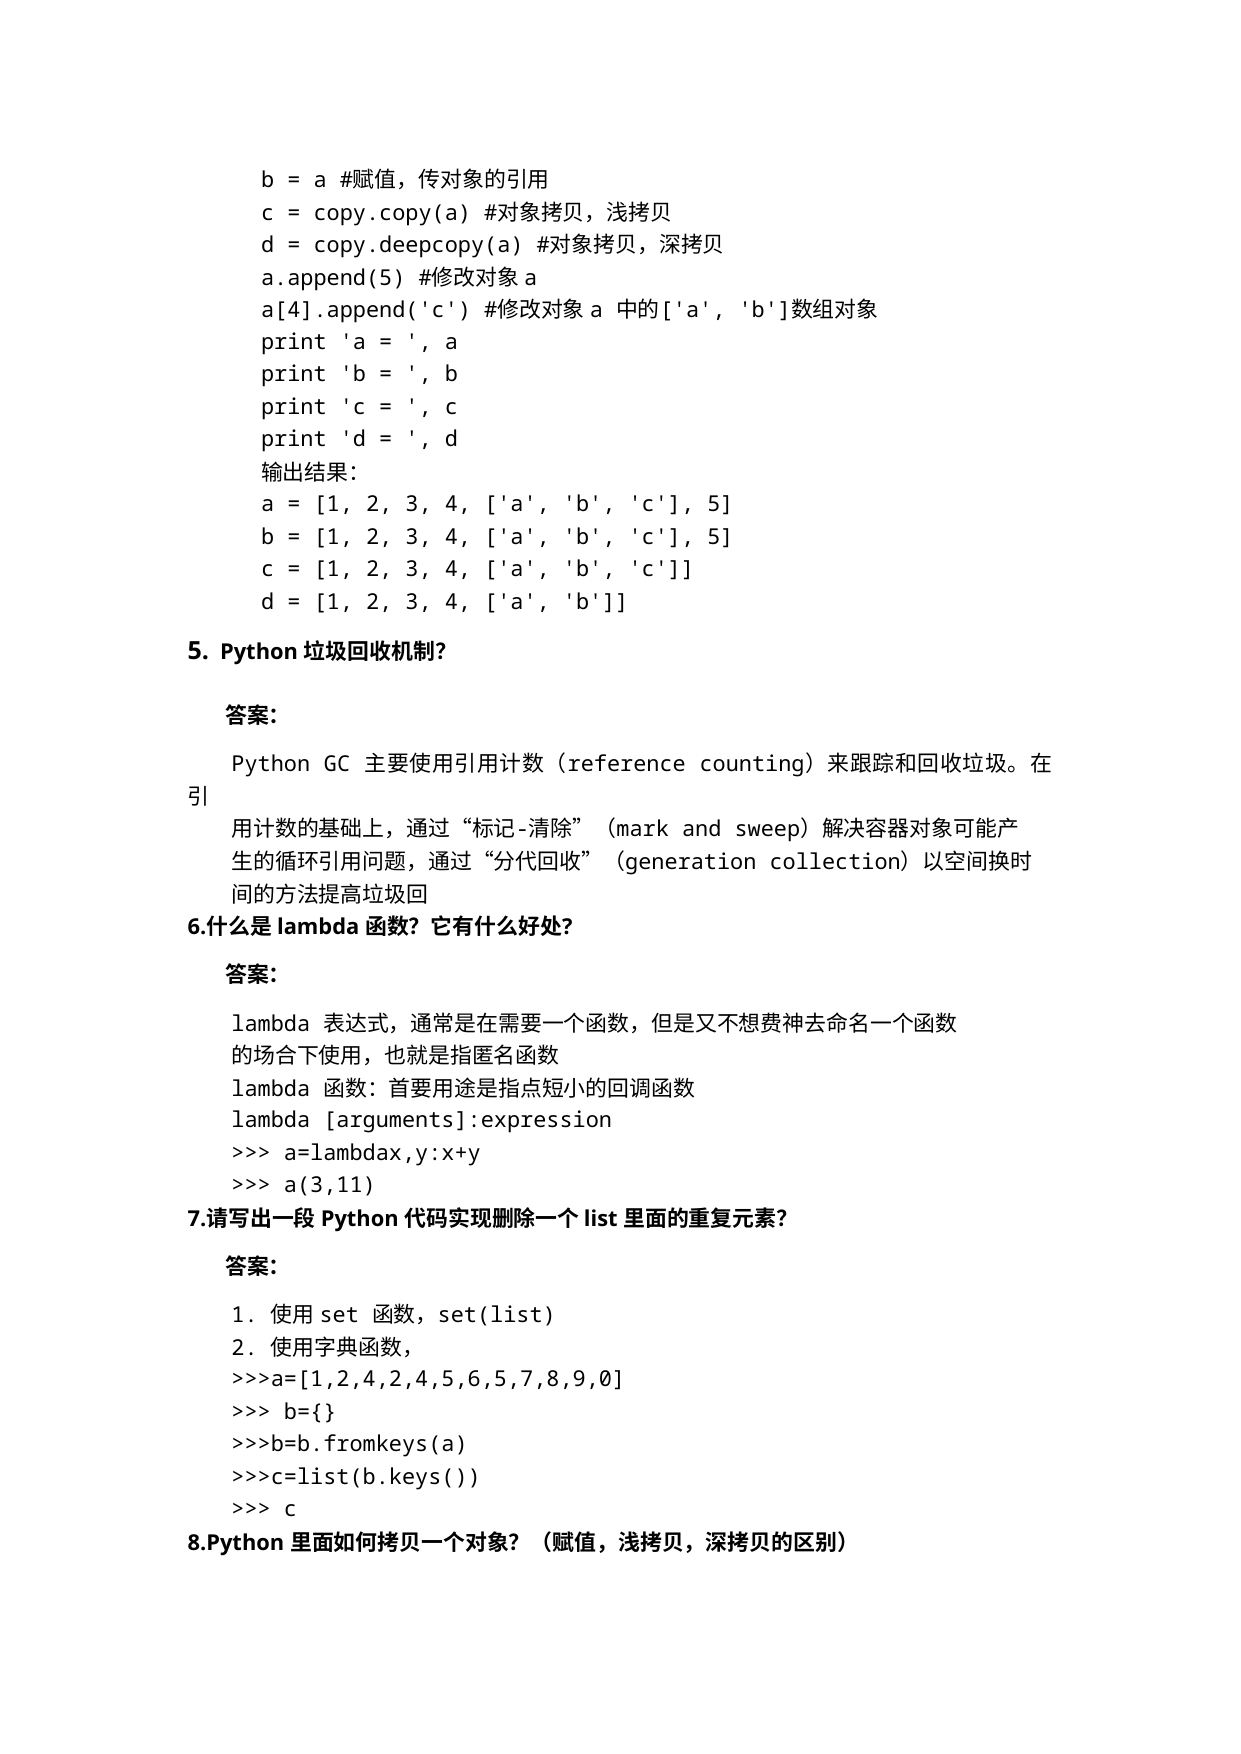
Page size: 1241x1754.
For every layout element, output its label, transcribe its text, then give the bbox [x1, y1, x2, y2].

list d = copy.deepcopy(a) #对象拷贝，深拷贝 [261, 227, 1053, 259]
list print 'd = ', d [261, 422, 1053, 454]
list >>> c [187, 1492, 1053, 1524]
list print 'a = ', a [261, 324, 1053, 357]
list 用计数的基础上，通过“标记-清除”（mark and sweep）解决容器对象可能产 [187, 811, 1053, 844]
list 间的方法提高垃圾回 [187, 876, 1053, 909]
list b = a #赋值，传对象的引用 [261, 162, 1053, 194]
list 6.什么是 lambda 函数？它有什么好处? [187, 909, 1053, 941]
list 生的循环引用问题，通过“分代回收”（generation collection）以空间换时 [187, 844, 1053, 876]
list Python 垃圾回收机制？ [187, 617, 1053, 682]
list >>> b={} [187, 1394, 1053, 1427]
list print 'b = ', b [261, 357, 1053, 389]
list Python GC 主要使用引用计数（reference counting）来跟踪和回收垃圾。在引 [187, 746, 1053, 811]
list a[4].append('c') #修改对象 a 中的['a', 'b']数组对象 [261, 292, 1053, 324]
list lambda [arguments]:expression [187, 1103, 1053, 1135]
list >>> a=lambdax,y:x+y [187, 1135, 1053, 1168]
list d = [1, 2, 3, 4, ['a', 'b']] [261, 584, 1053, 617]
list >>>b=b.fromkeys(a) [187, 1427, 1053, 1459]
text 答案： [187, 1249, 1053, 1281]
list b = [1, 2, 3, 4, ['a', 'b', 'c'], 5] [261, 519, 1053, 552]
list 输出结果： [261, 454, 1053, 487]
list lambda 表达式，通常是在需要一个函数，但是又不想费神去命名一个函数 [187, 1005, 1053, 1038]
text 答案： [187, 698, 1053, 730]
list lambda 函数：首要用途是指点短小的回调函数 [187, 1070, 1053, 1103]
list >>>a=[1,2,4,2,4,5,6,5,7,8,9,0] [187, 1362, 1053, 1394]
text 答案： [187, 957, 1053, 989]
list 的场合下使用，也就是指匿名函数 [187, 1038, 1053, 1070]
list c = [1, 2, 3, 4, ['a', 'b', 'c']] [261, 552, 1053, 584]
list >>>c=list(b.keys()) [187, 1459, 1053, 1492]
list 2. 使用字典函数， [187, 1329, 1053, 1362]
list 8.Python 里面如何拷贝一个对象？（赋值，浅拷贝，深拷贝的区别） [187, 1524, 1053, 1557]
list a.append(5) #修改对象 a [261, 259, 1053, 292]
list >>> a(3,11) [187, 1168, 1053, 1200]
list c = copy.copy(a) #对象拷贝，浅拷贝 [261, 194, 1053, 227]
list 1. 使用 set 函数，set(list) [187, 1297, 1053, 1329]
list print 'c = ', c [261, 389, 1053, 422]
list a = [1, 2, 3, 4, ['a', 'b', 'c'], 5] [261, 487, 1053, 519]
list 7.请写出一段 Python 代码实现删除一个list 里面的重复元素？ [187, 1200, 1053, 1233]
